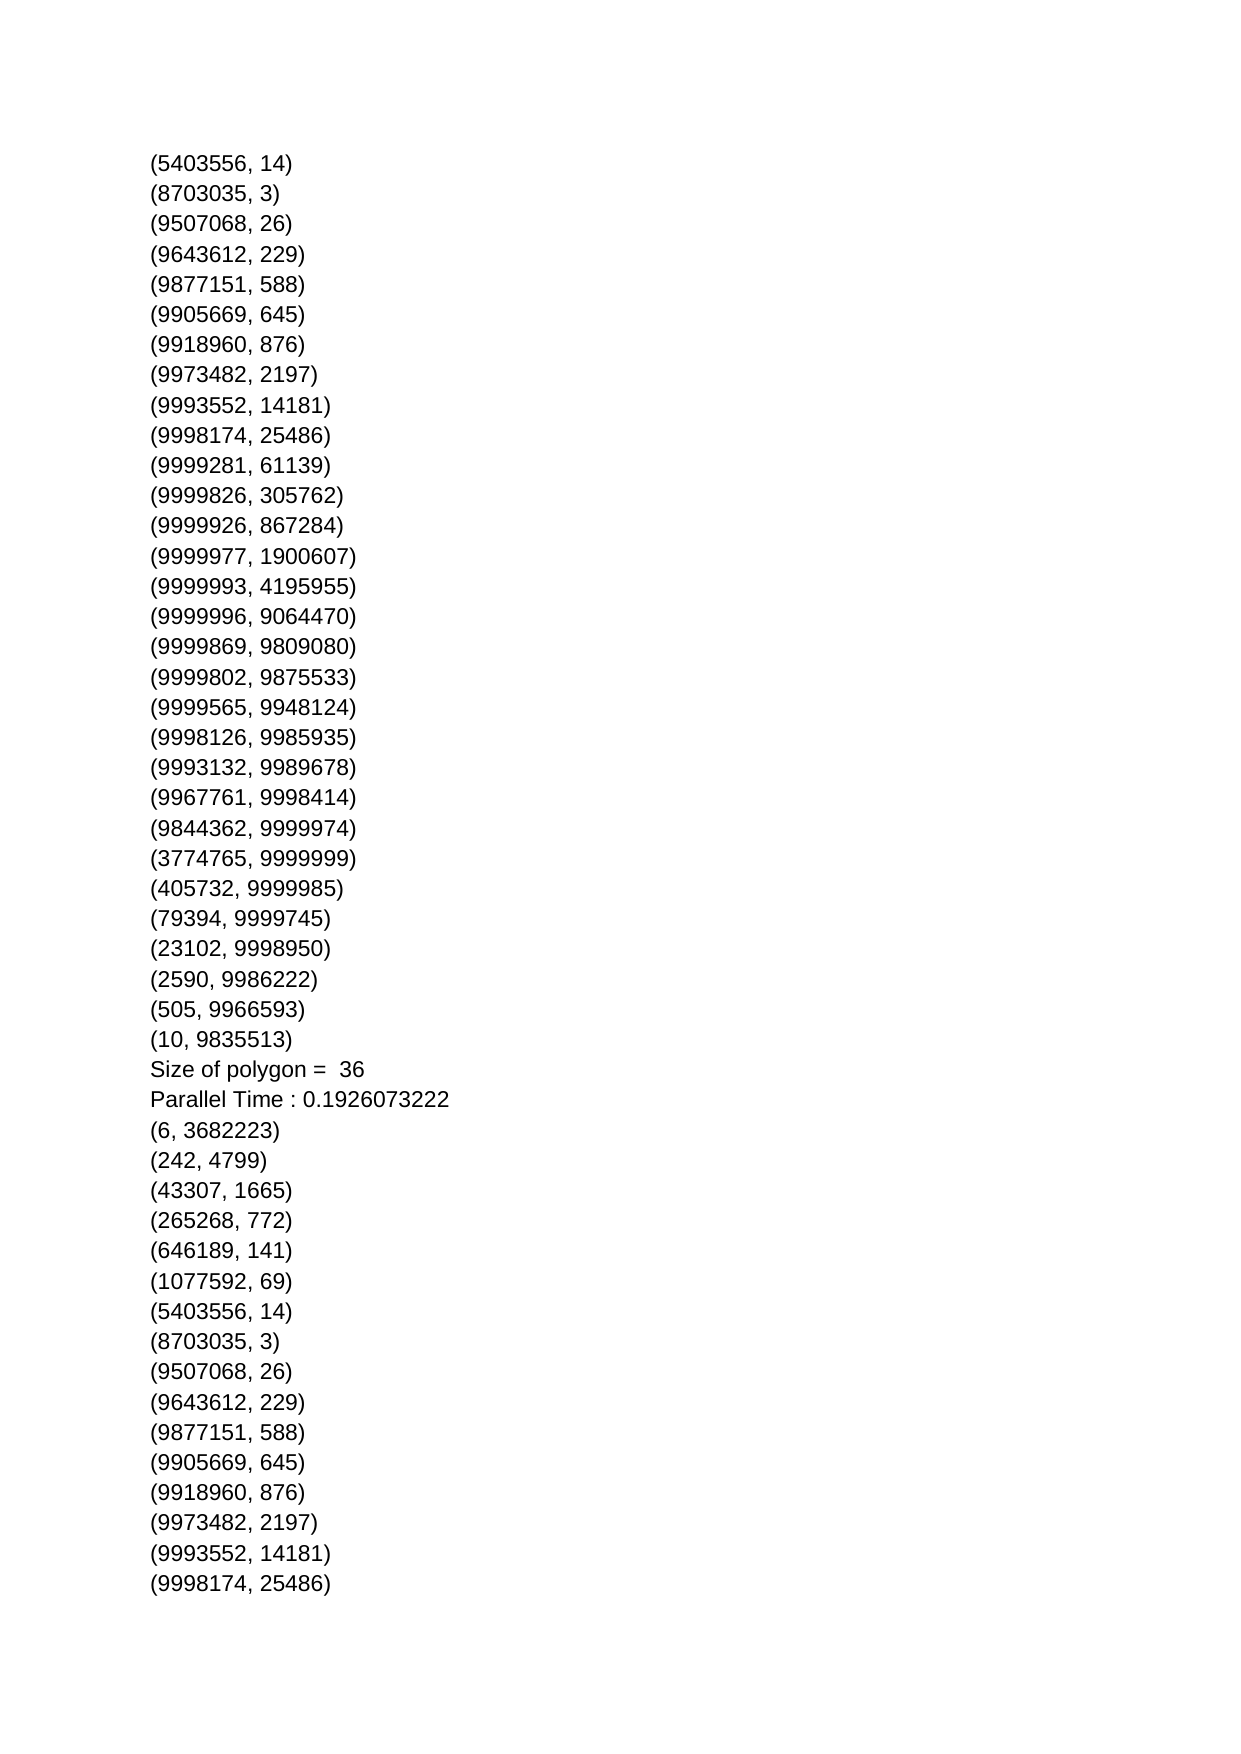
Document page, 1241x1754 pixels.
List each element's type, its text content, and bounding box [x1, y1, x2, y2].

text (9999826, 305762) [150, 482, 1090, 509]
text (9877151, 588) [150, 1419, 1090, 1445]
text (9993552, 14181) [150, 392, 1090, 418]
text (9918960, 876) [150, 331, 1090, 358]
text (6, 3682223) [150, 1117, 1090, 1143]
text (9844362, 9999974) [150, 814, 1090, 841]
text Parallel Time : 0.1926073222 [150, 1086, 1090, 1113]
text (8703035, 3) [150, 1328, 1090, 1354]
text (9999977, 1900607) [150, 543, 1090, 569]
text (9999869, 9809080) [150, 633, 1090, 660]
text (2590, 9986222) [150, 966, 1090, 992]
text (9507068, 26) [150, 210, 1090, 237]
text (9905669, 645) [150, 301, 1090, 327]
text (265268, 772) [150, 1207, 1090, 1234]
text (8703035, 3) [150, 180, 1090, 207]
text (505, 9966593) [150, 996, 1090, 1022]
text (9999926, 867284) [150, 512, 1090, 539]
text (3774765, 9999999) [150, 845, 1090, 871]
text (9967761, 9998414) [150, 784, 1090, 811]
text (9999281, 61139) [150, 452, 1090, 478]
text (242, 4799) [150, 1147, 1090, 1173]
text (5403556, 14) [150, 1298, 1090, 1324]
text (9973482, 2197) [150, 361, 1090, 388]
text (9999565, 9948124) [150, 694, 1090, 720]
text (9905669, 645) [150, 1449, 1090, 1475]
text (9993552, 14181) [150, 1539, 1090, 1566]
text (23102, 9998950) [150, 935, 1090, 962]
text (1077592, 69) [150, 1268, 1090, 1294]
text (9643612, 229) [150, 241, 1090, 267]
text (10, 9835513) [150, 1026, 1090, 1052]
text (9998126, 9985935) [150, 724, 1090, 750]
text (9973482, 2197) [150, 1509, 1090, 1536]
text (9993132, 9989678) [150, 754, 1090, 781]
text (9999802, 9875533) [150, 663, 1090, 690]
text (9877151, 588) [150, 271, 1090, 297]
text (79394, 9999745) [150, 905, 1090, 932]
text (9999993, 4195955) [150, 573, 1090, 599]
text (9998174, 25486) [150, 422, 1090, 448]
text (9918960, 876) [150, 1479, 1090, 1506]
text (5403556, 14) [150, 150, 1090, 176]
text (9507068, 26) [150, 1358, 1090, 1385]
text (9999996, 9064470) [150, 603, 1090, 629]
text (9643612, 229) [150, 1388, 1090, 1415]
text (43307, 1665) [150, 1177, 1090, 1203]
text Size of polygon = 36 [150, 1056, 1090, 1083]
text (646189, 141) [150, 1237, 1090, 1264]
text (405732, 9999985) [150, 875, 1090, 901]
text (9998174, 25486) [150, 1570, 1090, 1596]
